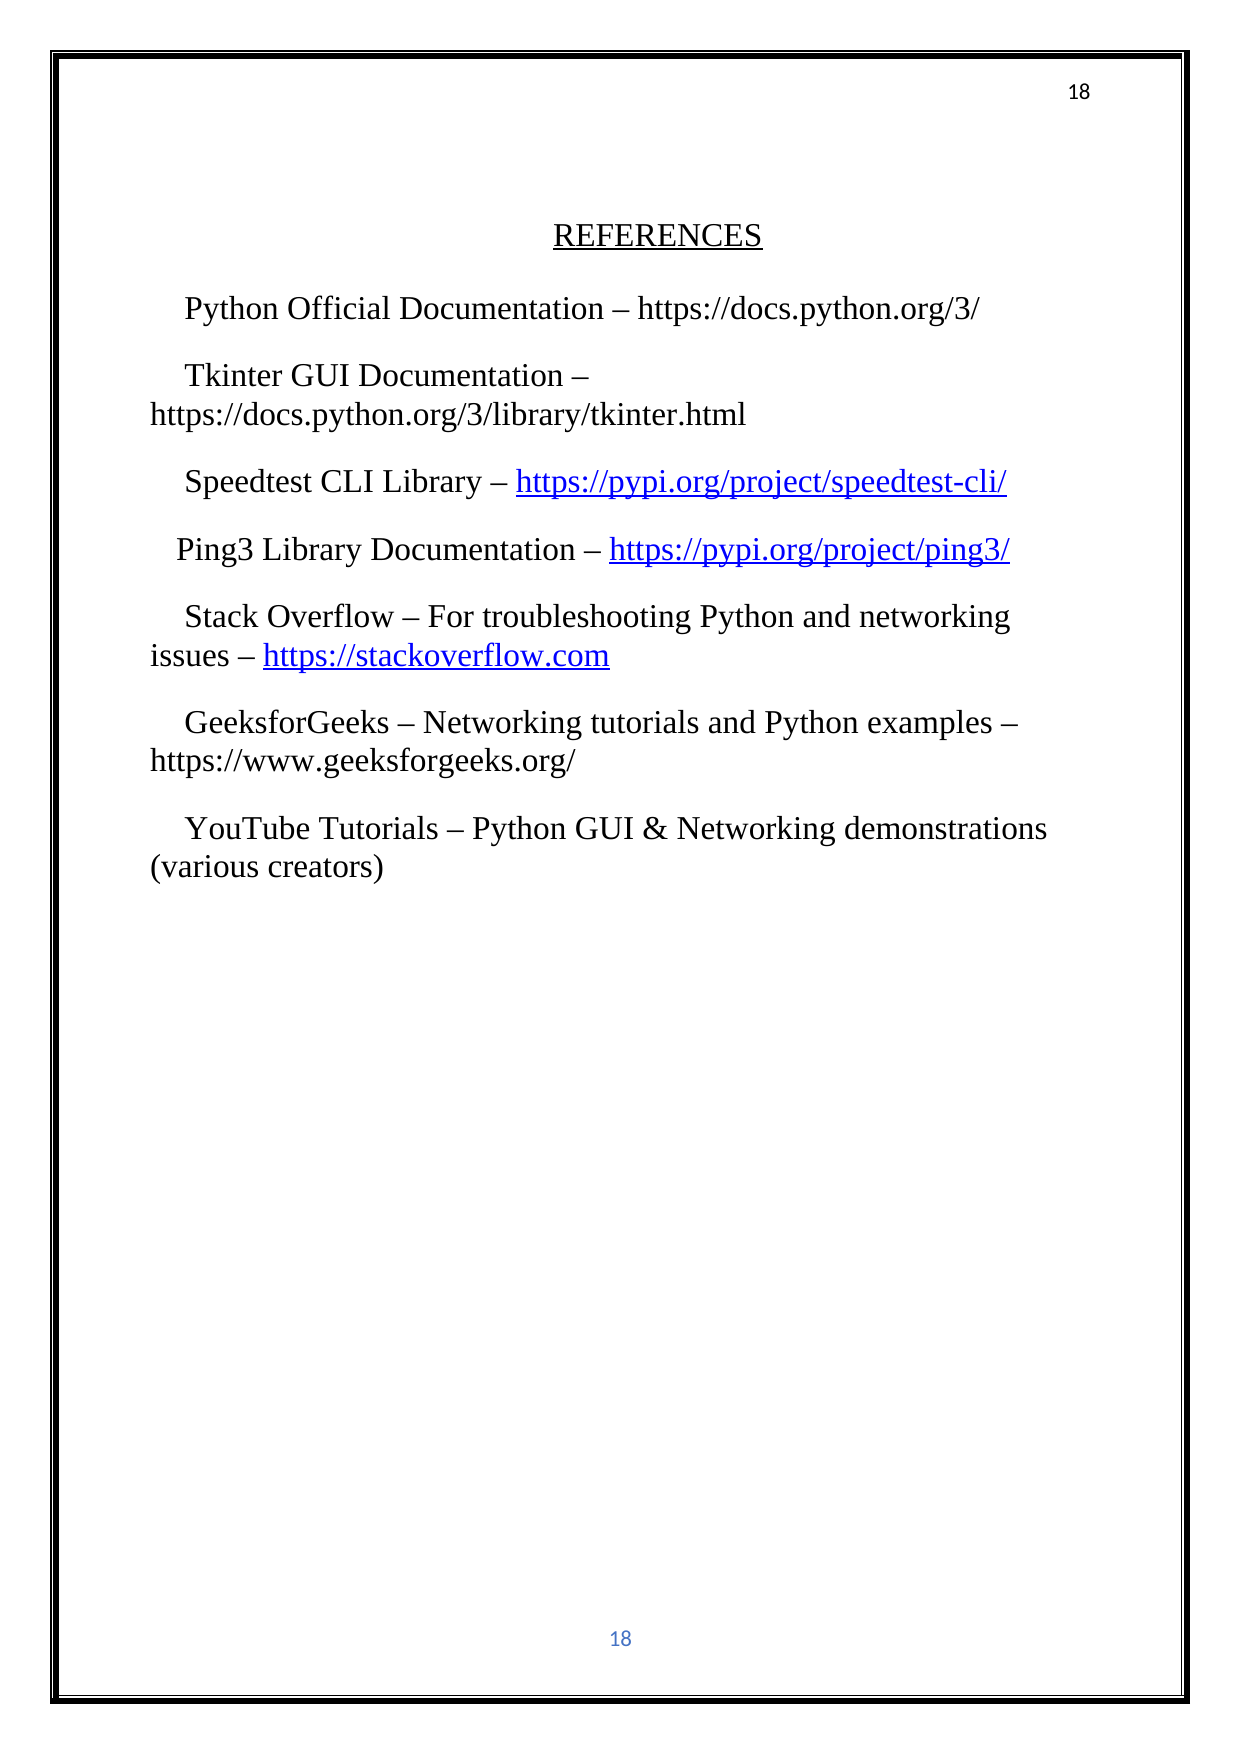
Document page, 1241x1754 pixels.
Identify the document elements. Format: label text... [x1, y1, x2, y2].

text  Stack Overflow – For troubleshooting Python and networking issues – https://stackoverflow.com [150, 596, 1090, 673]
text  GeeksforGeeks – Networking tutorials and Python examples – https://www.geeksforgeeks.org/ [150, 702, 1090, 779]
text  YouTube Tutorials – Python GUI & Networking demonstrations (various creators) [150, 808, 1090, 885]
text  Python Official Documentation – https://docs.python.org/3/ [150, 288, 1090, 326]
text  Tkinter GUI Documentation – https://docs.python.org/3/library/tkinter.html [150, 356, 1090, 432]
text REFERENCES [150, 215, 1090, 253]
text Ping3 Library Documentation – https://pypi.org/project/ping3/ [150, 529, 1090, 567]
text  Speedtest CLI Library – https://pypi.org/project/speedtest-cli/ [150, 461, 1090, 500]
